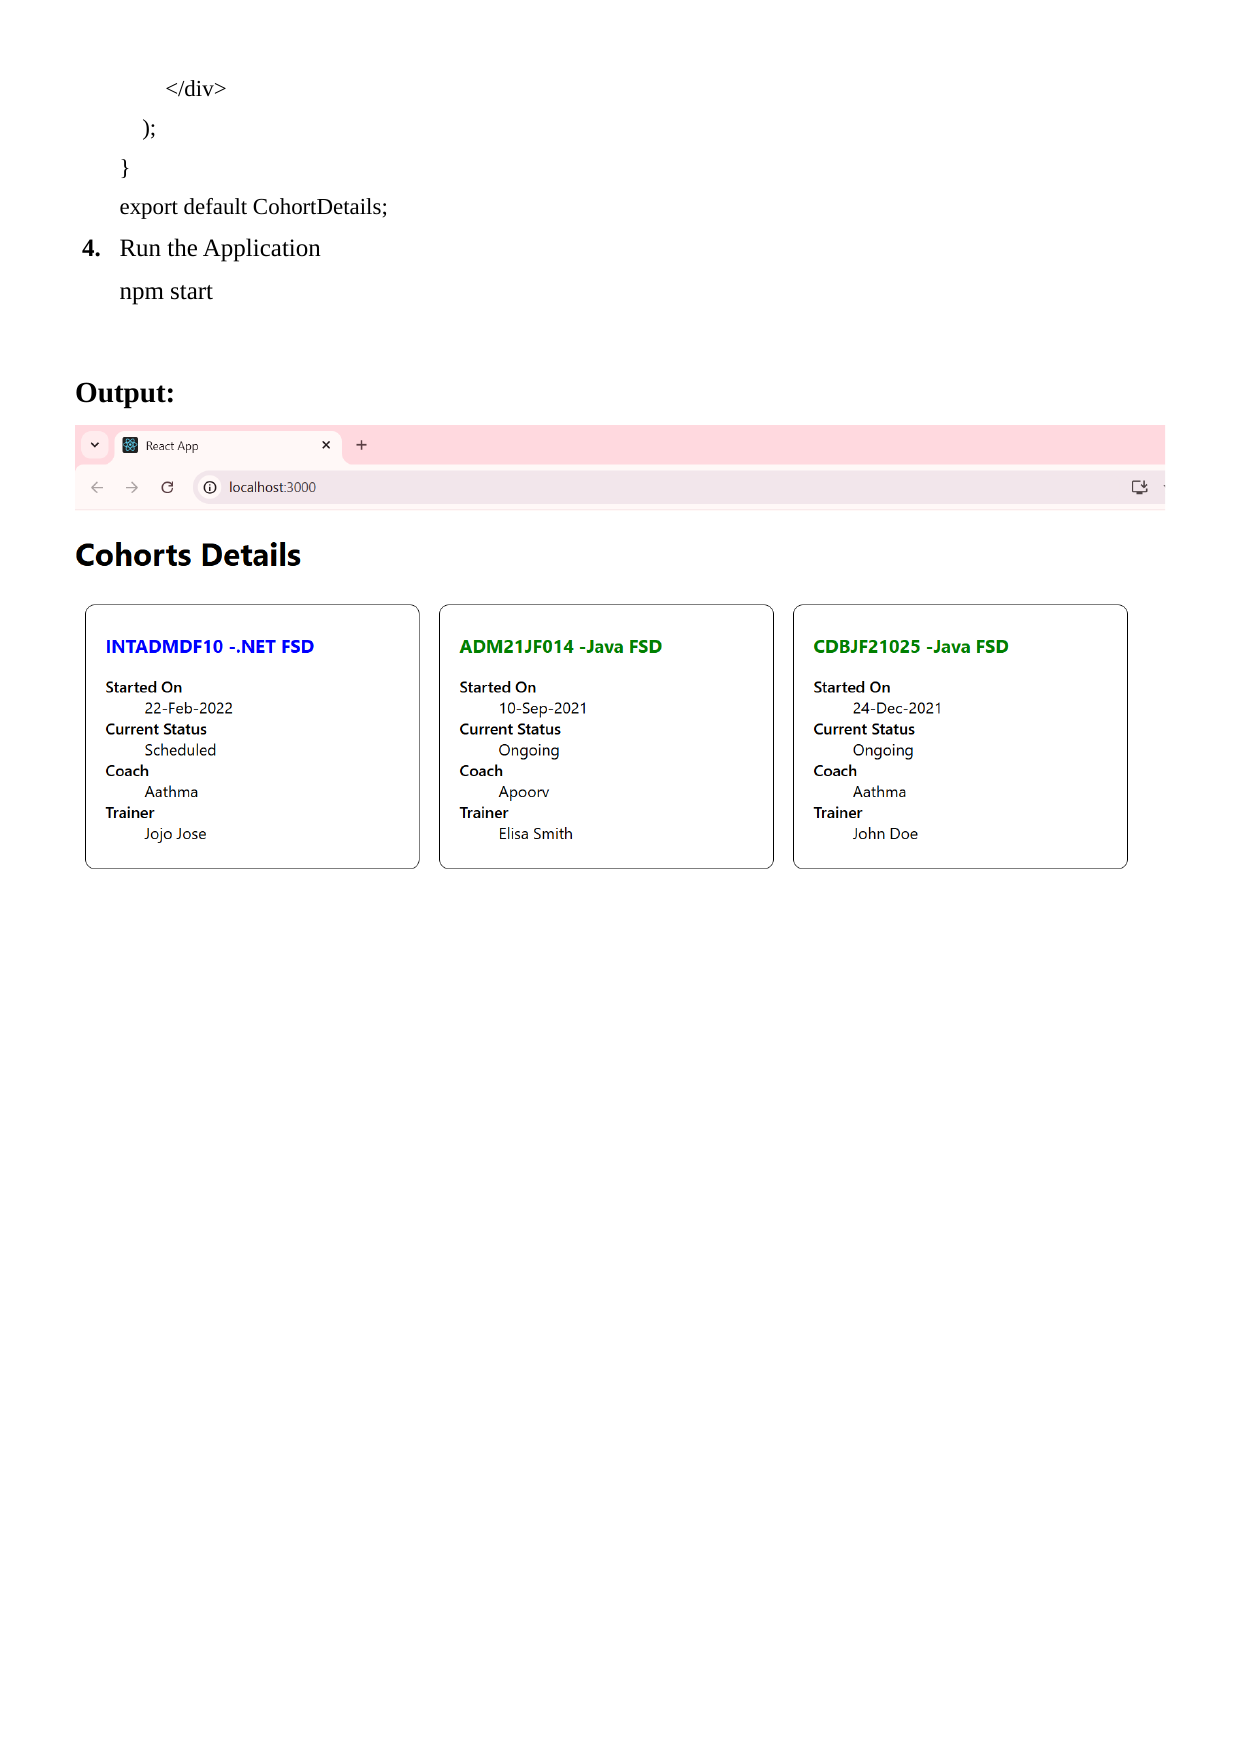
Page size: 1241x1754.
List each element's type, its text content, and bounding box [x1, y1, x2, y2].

list </div> [119, 75, 1165, 101]
picture [75, 425, 1166, 876]
list ); [119, 114, 1165, 141]
text Output: [75, 375, 1165, 409]
list export default CohortDetails; [119, 193, 1165, 220]
list Run the Application [82, 233, 1165, 262]
list npm start [119, 276, 1165, 305]
list } [119, 154, 1165, 180]
